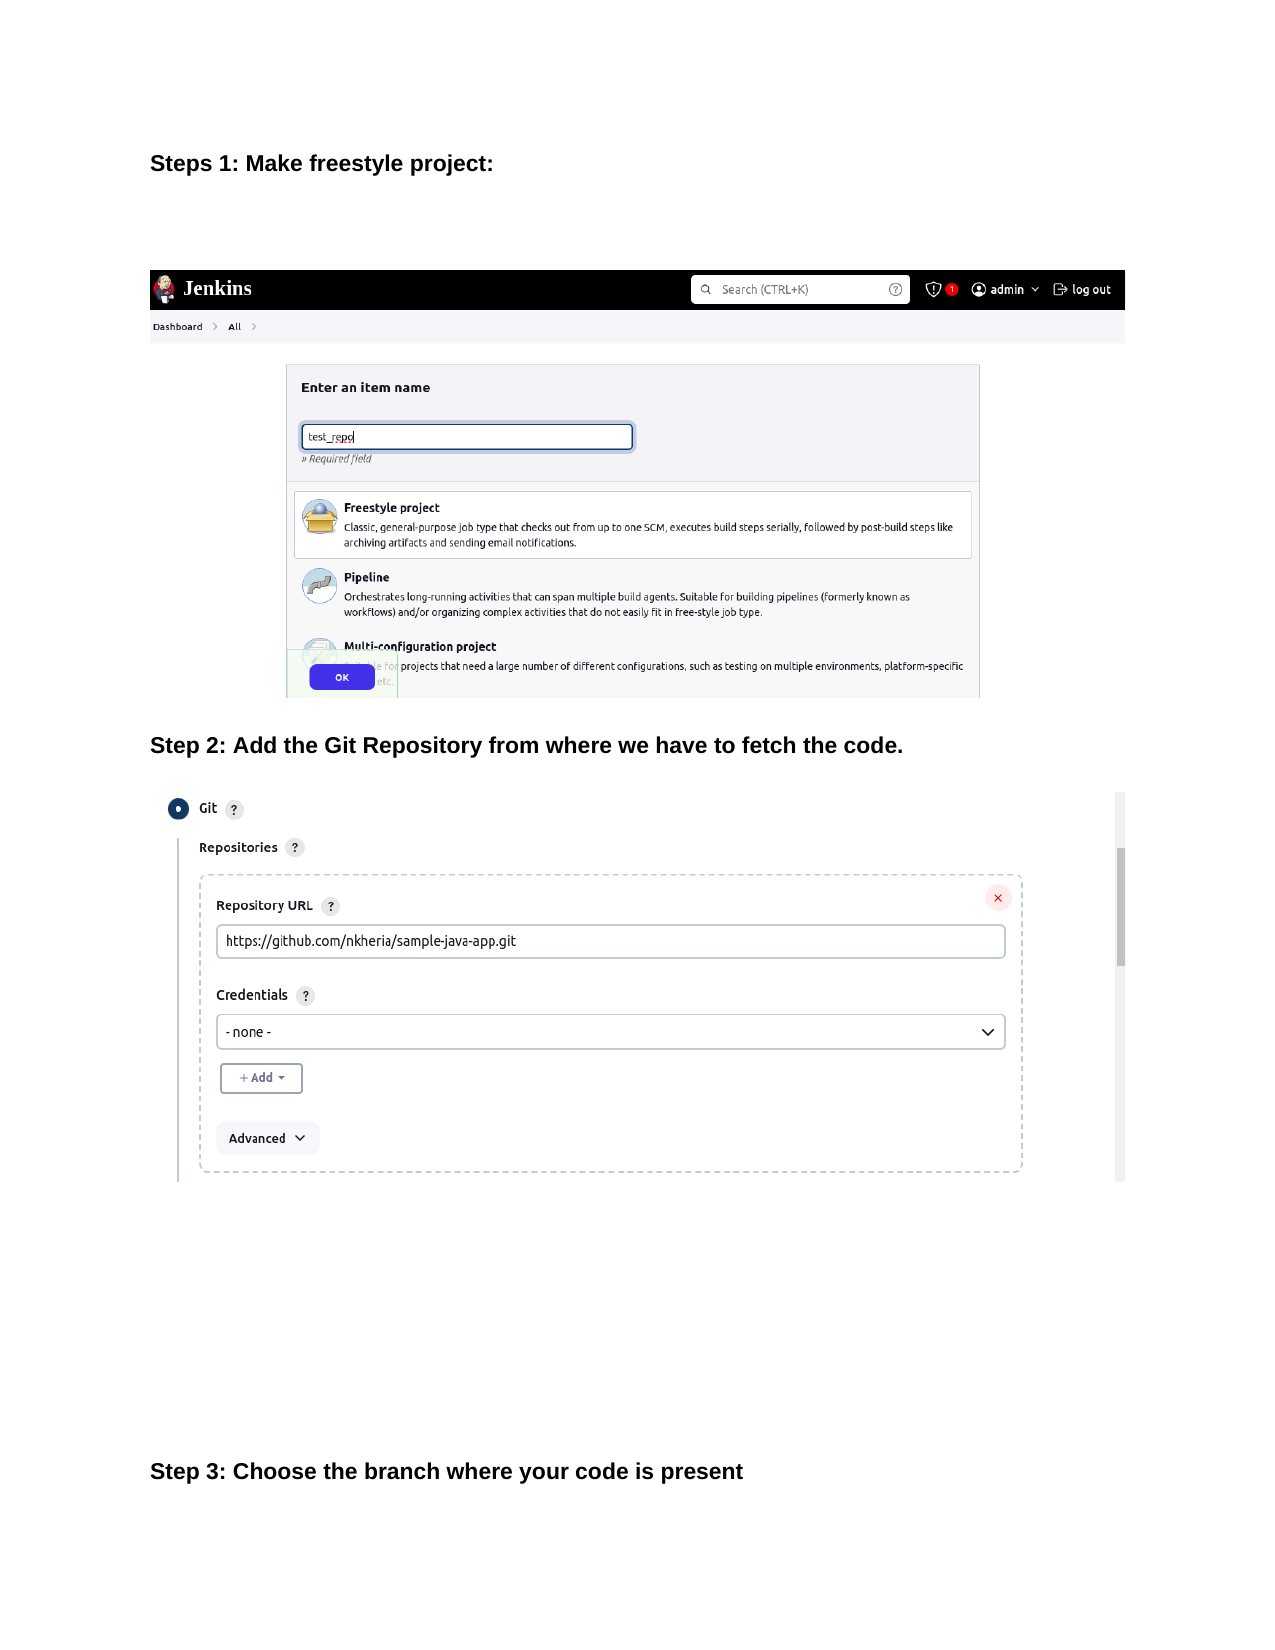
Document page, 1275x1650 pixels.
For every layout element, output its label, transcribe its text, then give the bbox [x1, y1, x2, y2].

text Step 3: Choose the branch where your code is present [150, 1458, 1125, 1484]
picture [150, 792, 1125, 1182]
text Step 2: Add the Git Repository from where we have to fetch the code. [150, 732, 1125, 758]
picture [150, 270, 1125, 698]
text Steps 1: Make freestyle project: [150, 150, 1125, 176]
